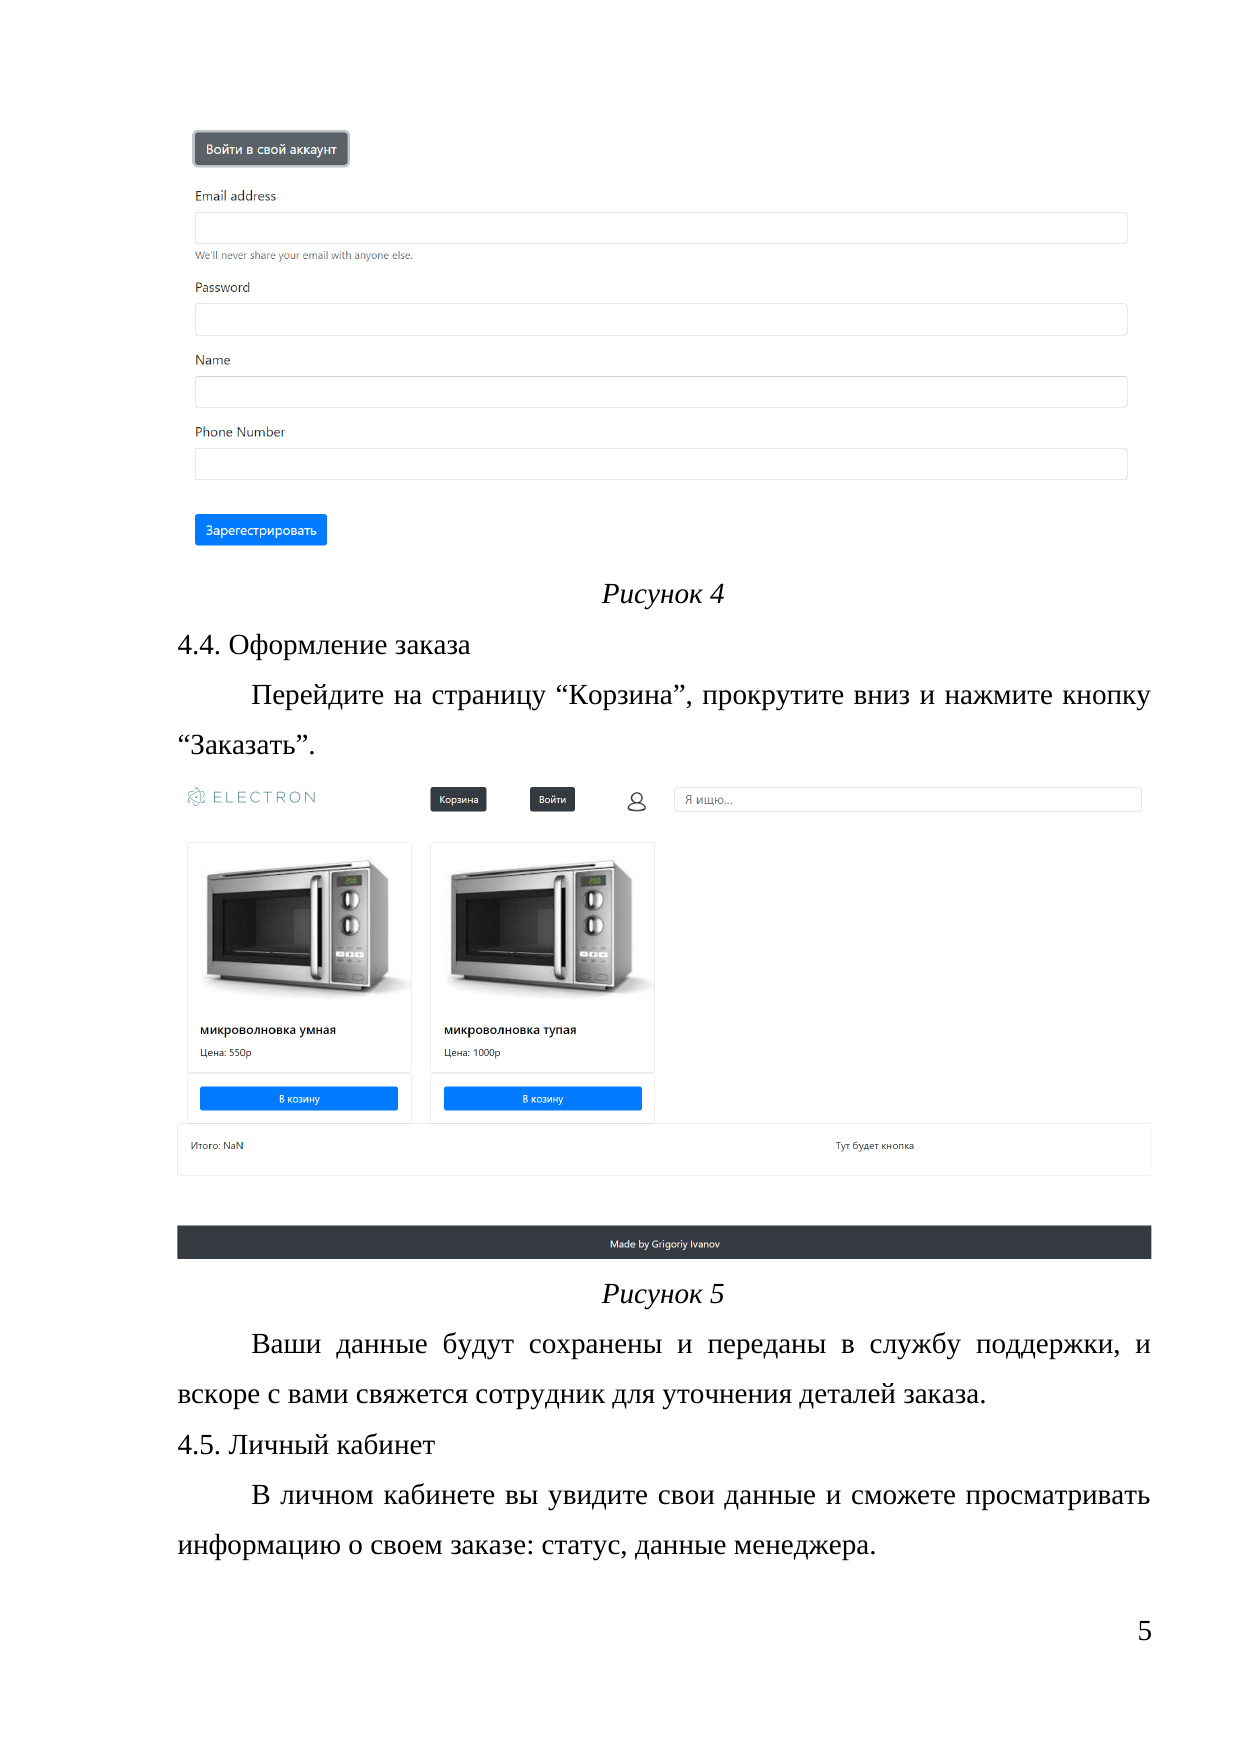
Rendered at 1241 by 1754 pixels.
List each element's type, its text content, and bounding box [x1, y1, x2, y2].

text 4.5. Личный кабинет [177, 1427, 1152, 1460]
text Рисунок 5 [177, 1276, 1152, 1309]
text Ваши данные будут сохранены и переданы в службу поддержки, и вскоре с вами свяжется сотрудник для уточнения деталей заказа. [177, 1326, 1152, 1410]
picture [177, 777, 1152, 1259]
text В личном кабинете вы увидите свои данные и сможете просматривать информацию о своем заказе: статус, данные менеджера. [177, 1477, 1152, 1561]
text Перейдите на страницу “Корзина”, прокрутите вниз и нажмите кнопку “Заказать”. [177, 677, 1152, 761]
picture [177, 118, 1152, 560]
text Рисунок 4 [177, 560, 1152, 610]
text 4.4. Оформление заказа [177, 627, 1152, 660]
